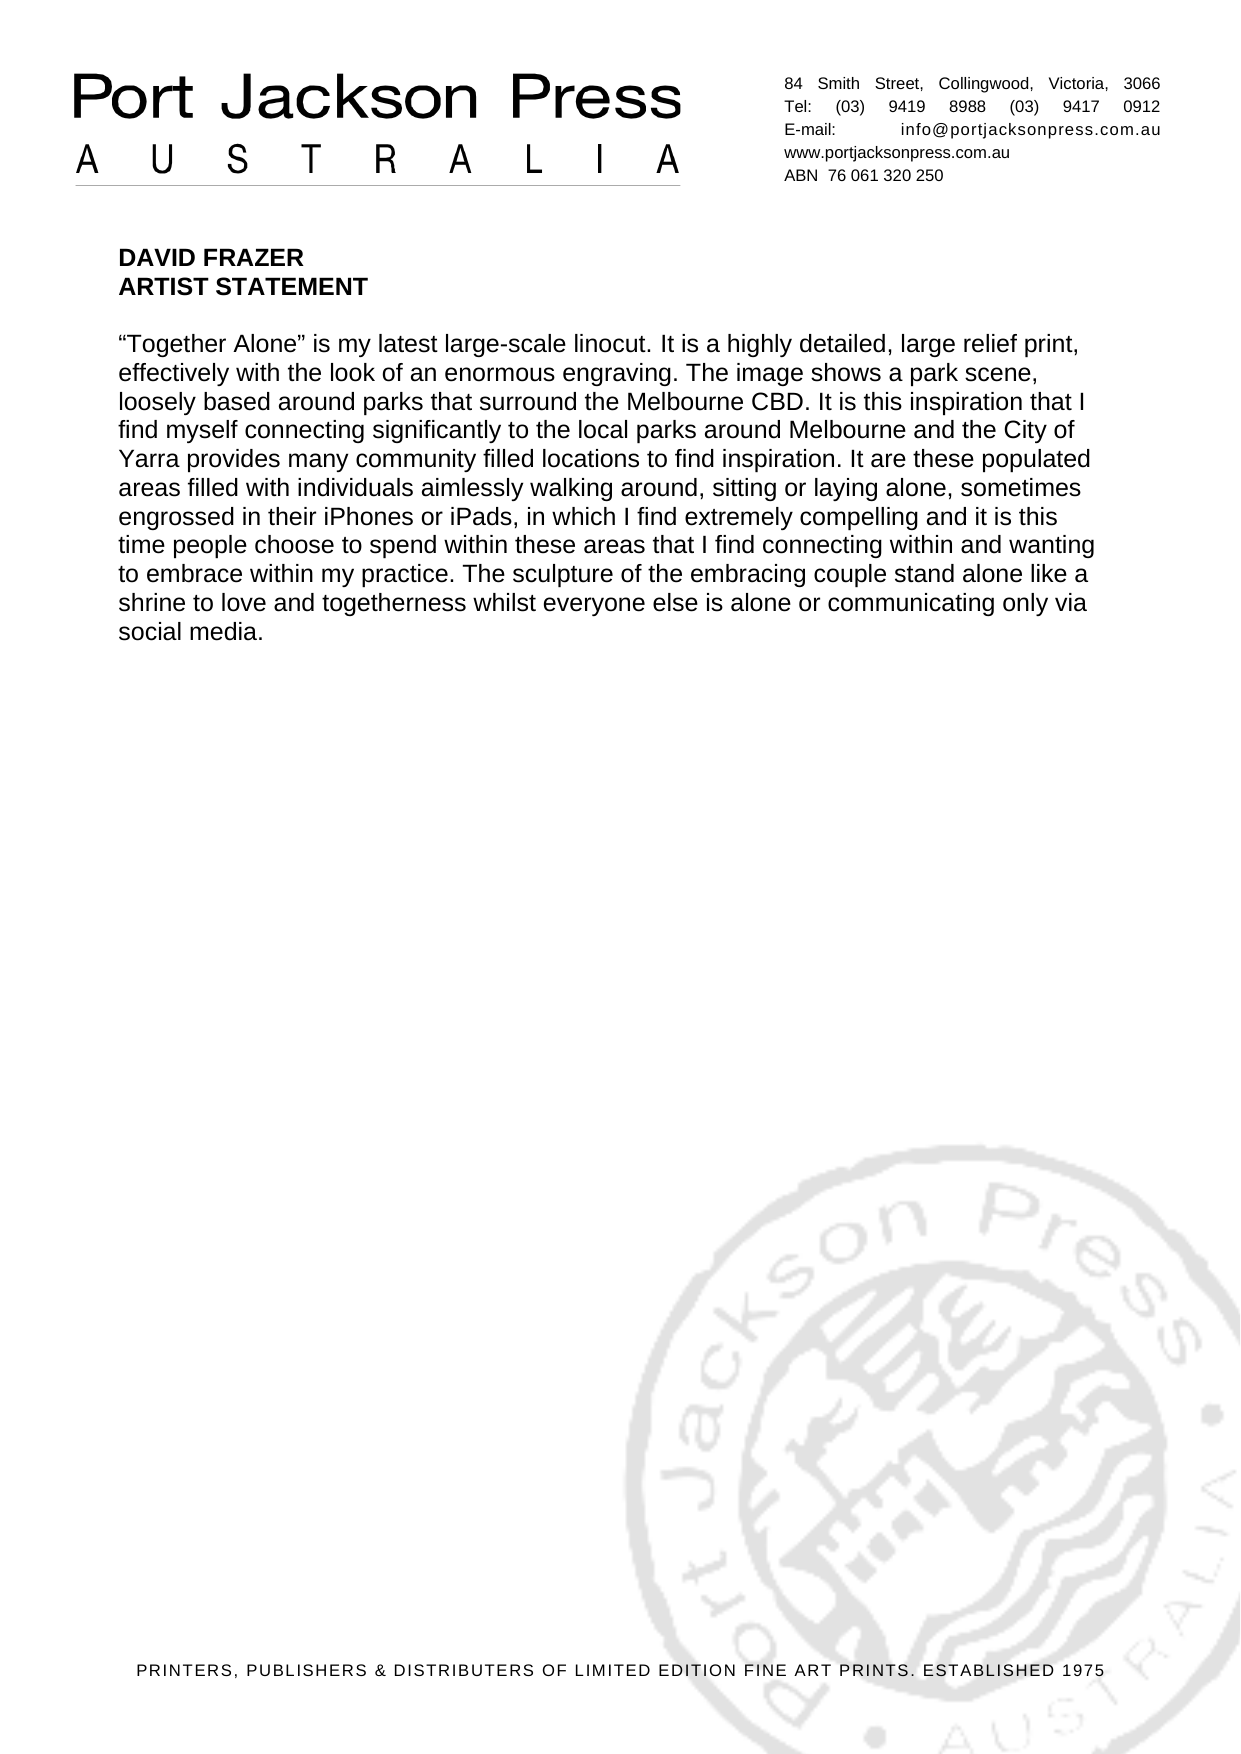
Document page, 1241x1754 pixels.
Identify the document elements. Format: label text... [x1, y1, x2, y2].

text ARTIST STATEMENT [118, 272, 1182, 301]
text “Together Alone” is my latest large-scale linocut. It is a highly detailed, large relief print, effectively with the look of an enormous engraving. The image shows a park scene, loosely based around parks that surround the Melbourne CBD. It is this inspiration that I find myself connecting significantly to the local parks around Melbourne and the City of Yarra provides many community filled locations to find inspiration. It are these populated areas filled with individuals aimlessly walking around, sitting or laying alone, sometimes engrossed in their iPhones or iPads, in which I find extremely compelling and it is this time people choose to spend within these areas that I find connecting within and wanting to embrace within my practice. The sculpture of the embracing couple stand alone like a shrine to love and togetherness whilst everyone else is alone or communicating only via social media. [118, 329, 1108, 646]
text DAVID FRAZER [118, 243, 1182, 272]
